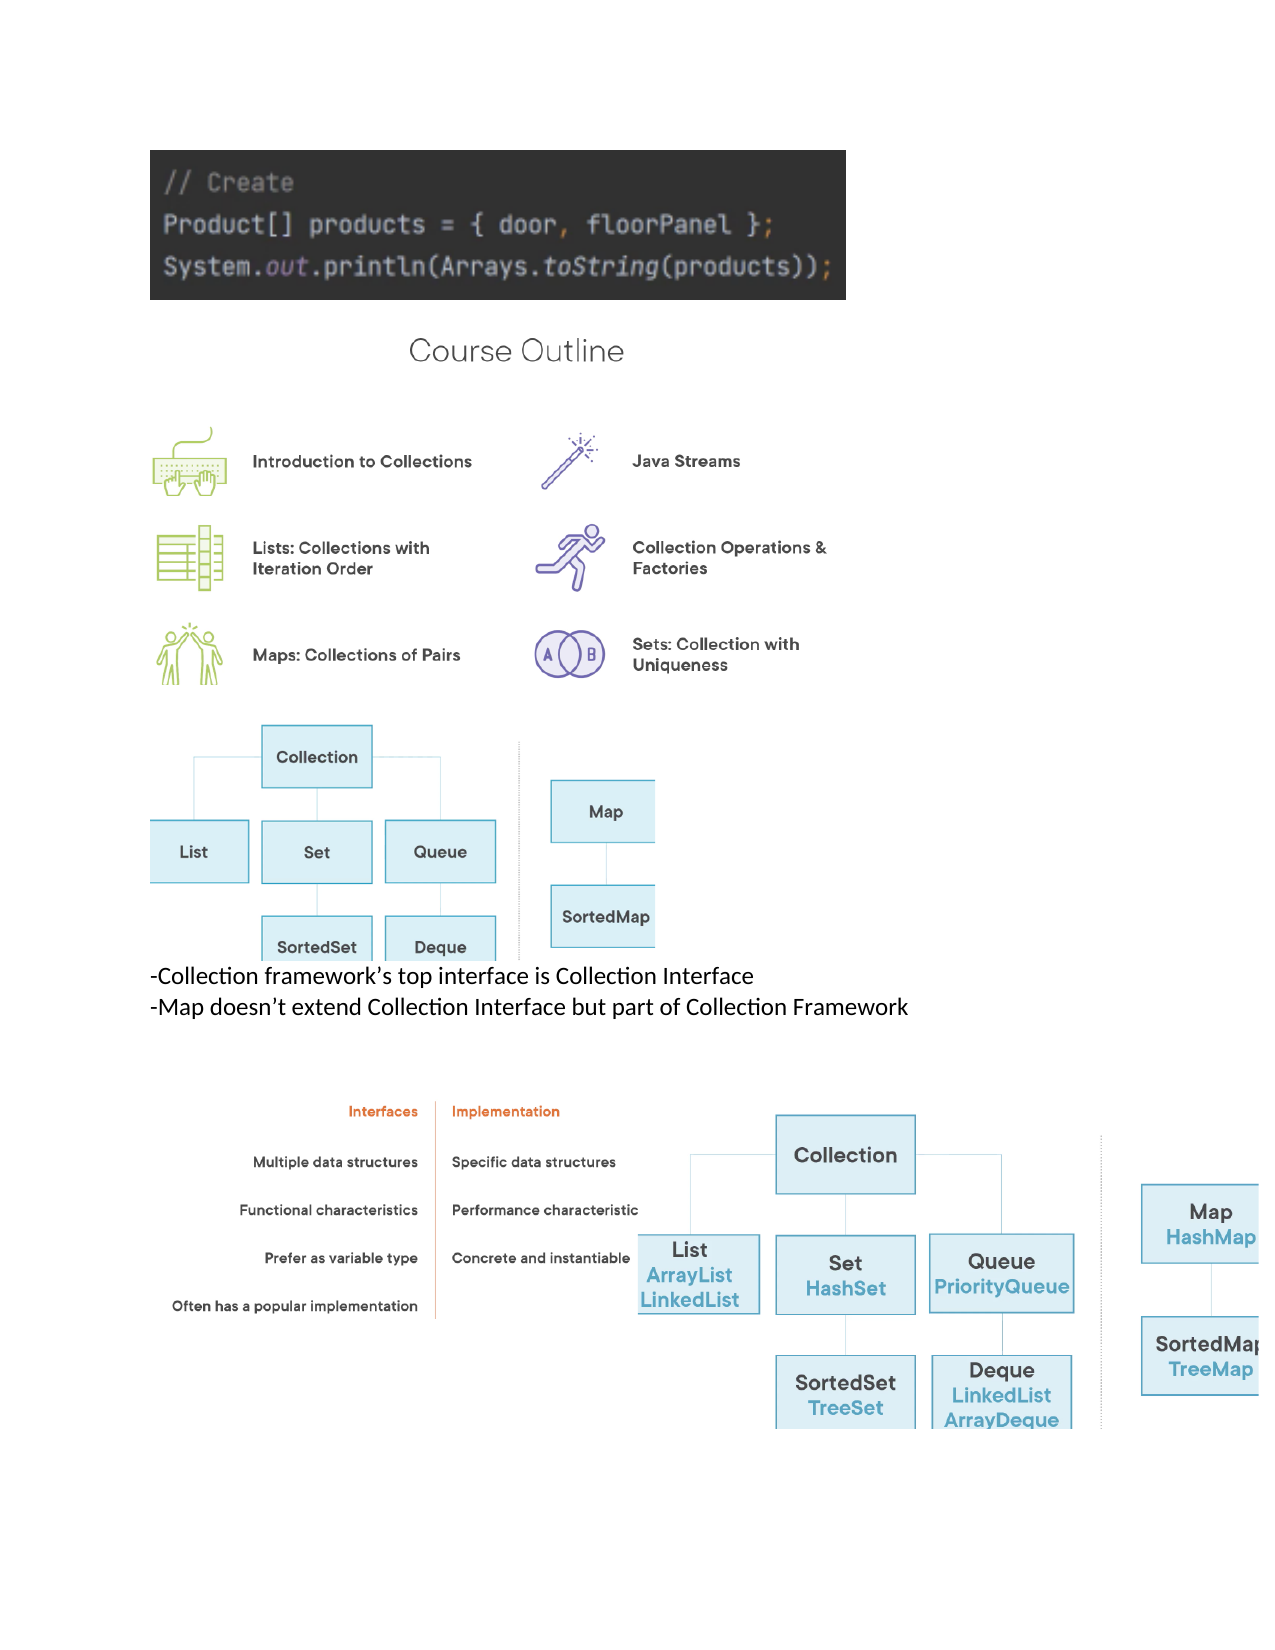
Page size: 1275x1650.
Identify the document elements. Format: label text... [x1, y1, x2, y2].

text -Collection framework’s top interface is Collection Interface [150, 960, 1125, 991]
text -Map doesn’t extend Collection Interface but part of Collection Framework [150, 991, 1125, 1021]
picture [150, 715, 656, 961]
picture [150, 150, 846, 300]
picture [150, 330, 830, 685]
picture [150, 1082, 1259, 1429]
